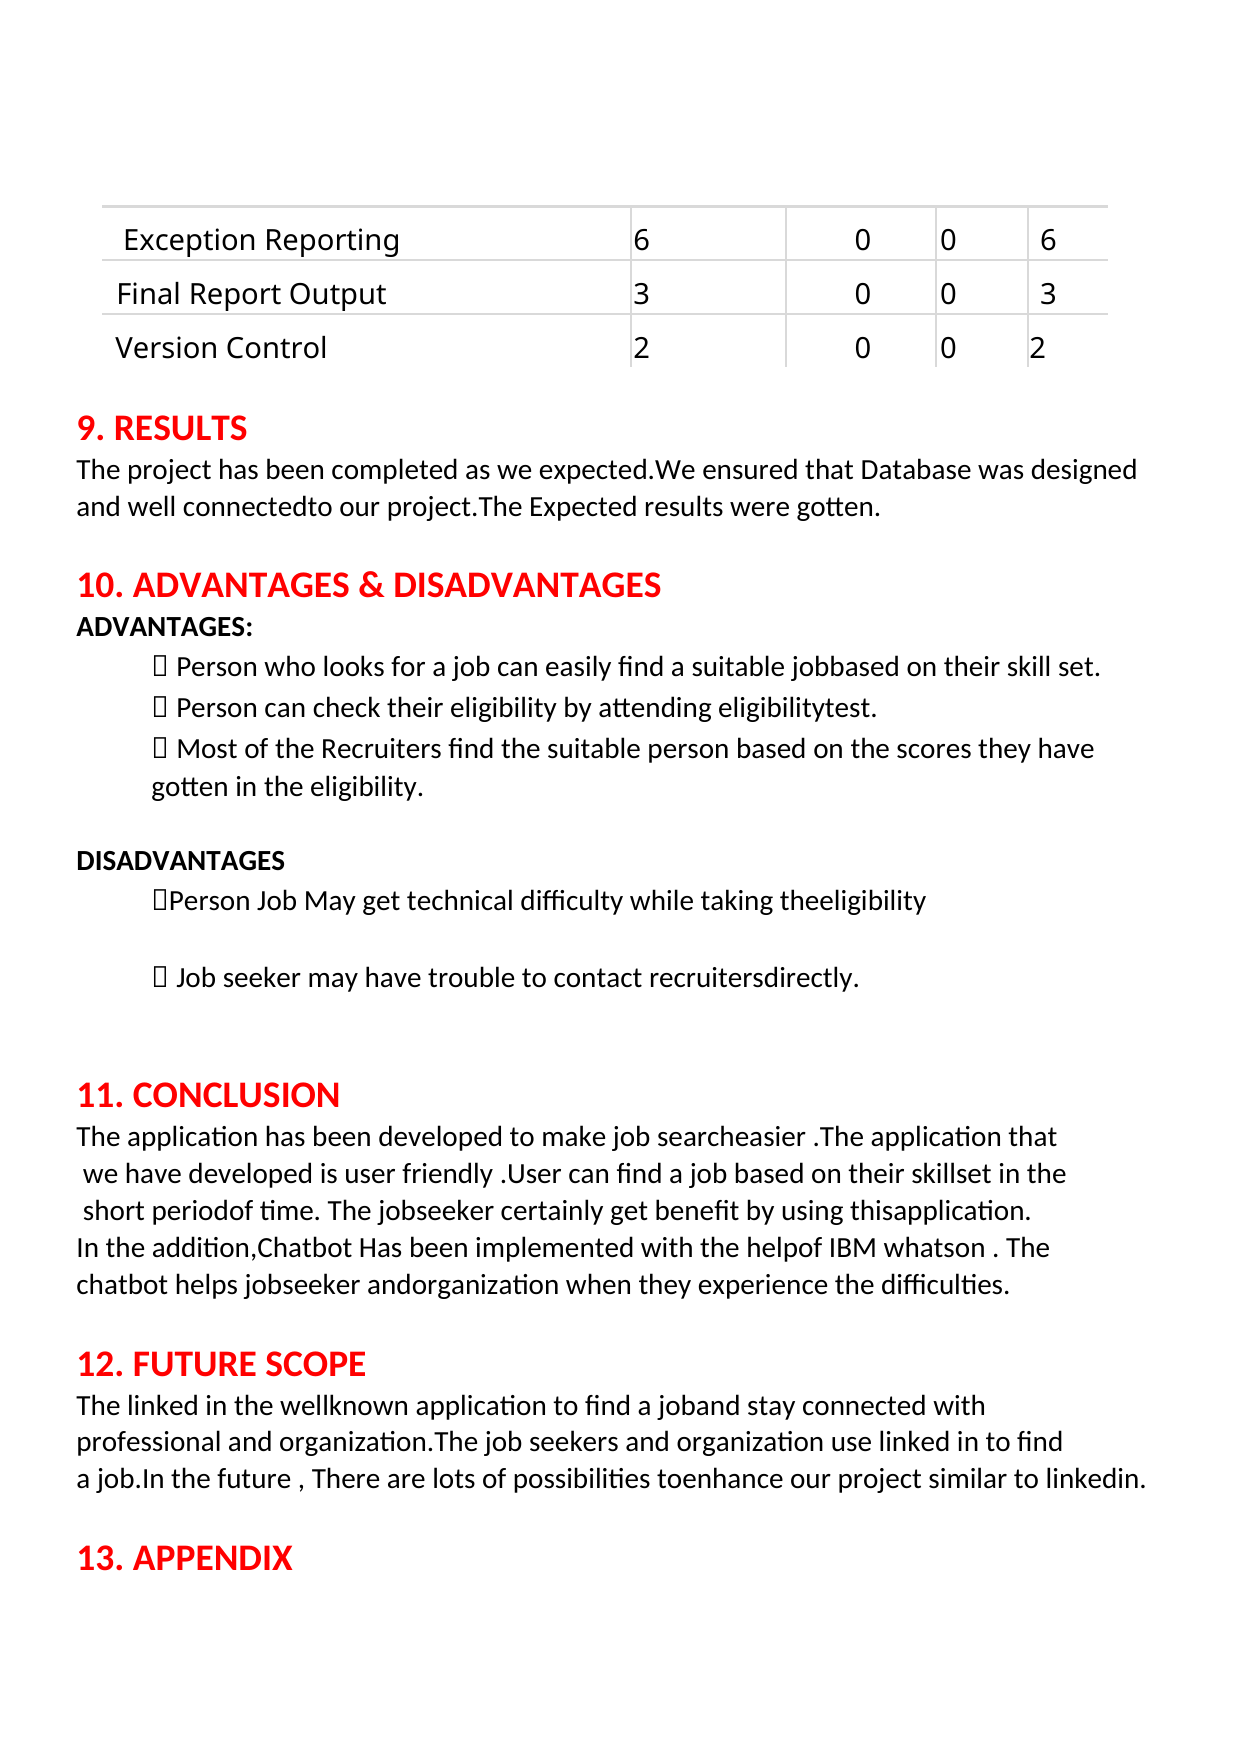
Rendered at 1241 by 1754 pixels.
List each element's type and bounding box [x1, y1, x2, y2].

table_header [76, 150, 1240, 1581]
